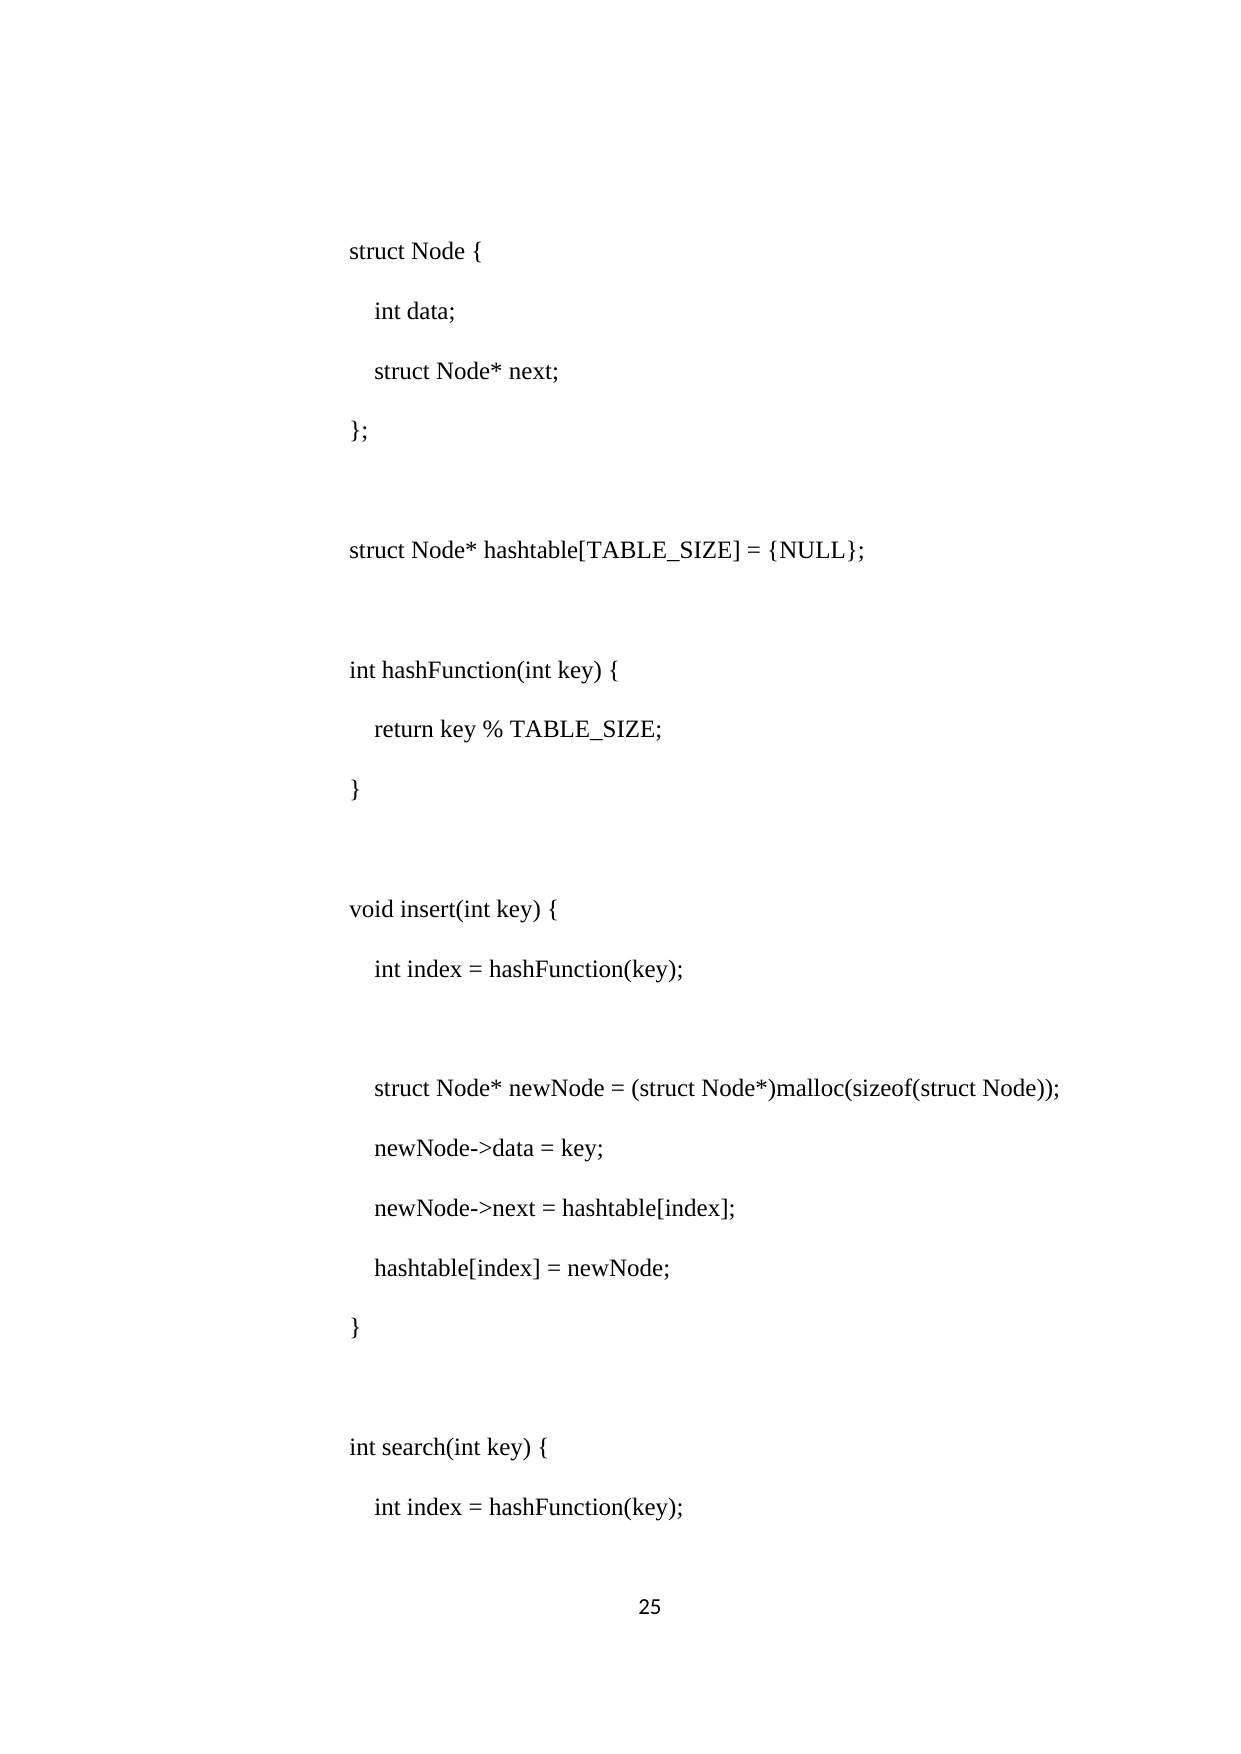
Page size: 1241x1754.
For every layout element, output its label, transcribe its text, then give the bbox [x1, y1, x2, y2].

text newNode->next = hashtable[index]; [349, 1193, 1063, 1222]
text struct Node* next; [349, 356, 1063, 384]
text } [349, 774, 1063, 803]
text newNode->data = key; [349, 1133, 1063, 1162]
text hashtable[index] = newNode; [349, 1253, 1063, 1281]
text void insert(int key) { [349, 894, 1063, 923]
text struct Node { [349, 236, 1063, 265]
text } [349, 1312, 1063, 1341]
text int index = hashFunction(key); [349, 954, 1063, 982]
text int hashFunction(int key) { [349, 655, 1063, 683]
text int data; [349, 296, 1063, 325]
text return key % TABLE_SIZE; [349, 714, 1063, 743]
text int index = hashFunction(key); [349, 1492, 1063, 1521]
text }; [349, 416, 1063, 444]
text int search(int key) { [349, 1432, 1063, 1461]
text struct Node* newNode = (struct Node*)malloc(sizeof(struct Node)); [349, 1073, 1063, 1102]
text struct Node* hashtable[TABLE_SIZE] = {NULL}; [349, 535, 1063, 564]
